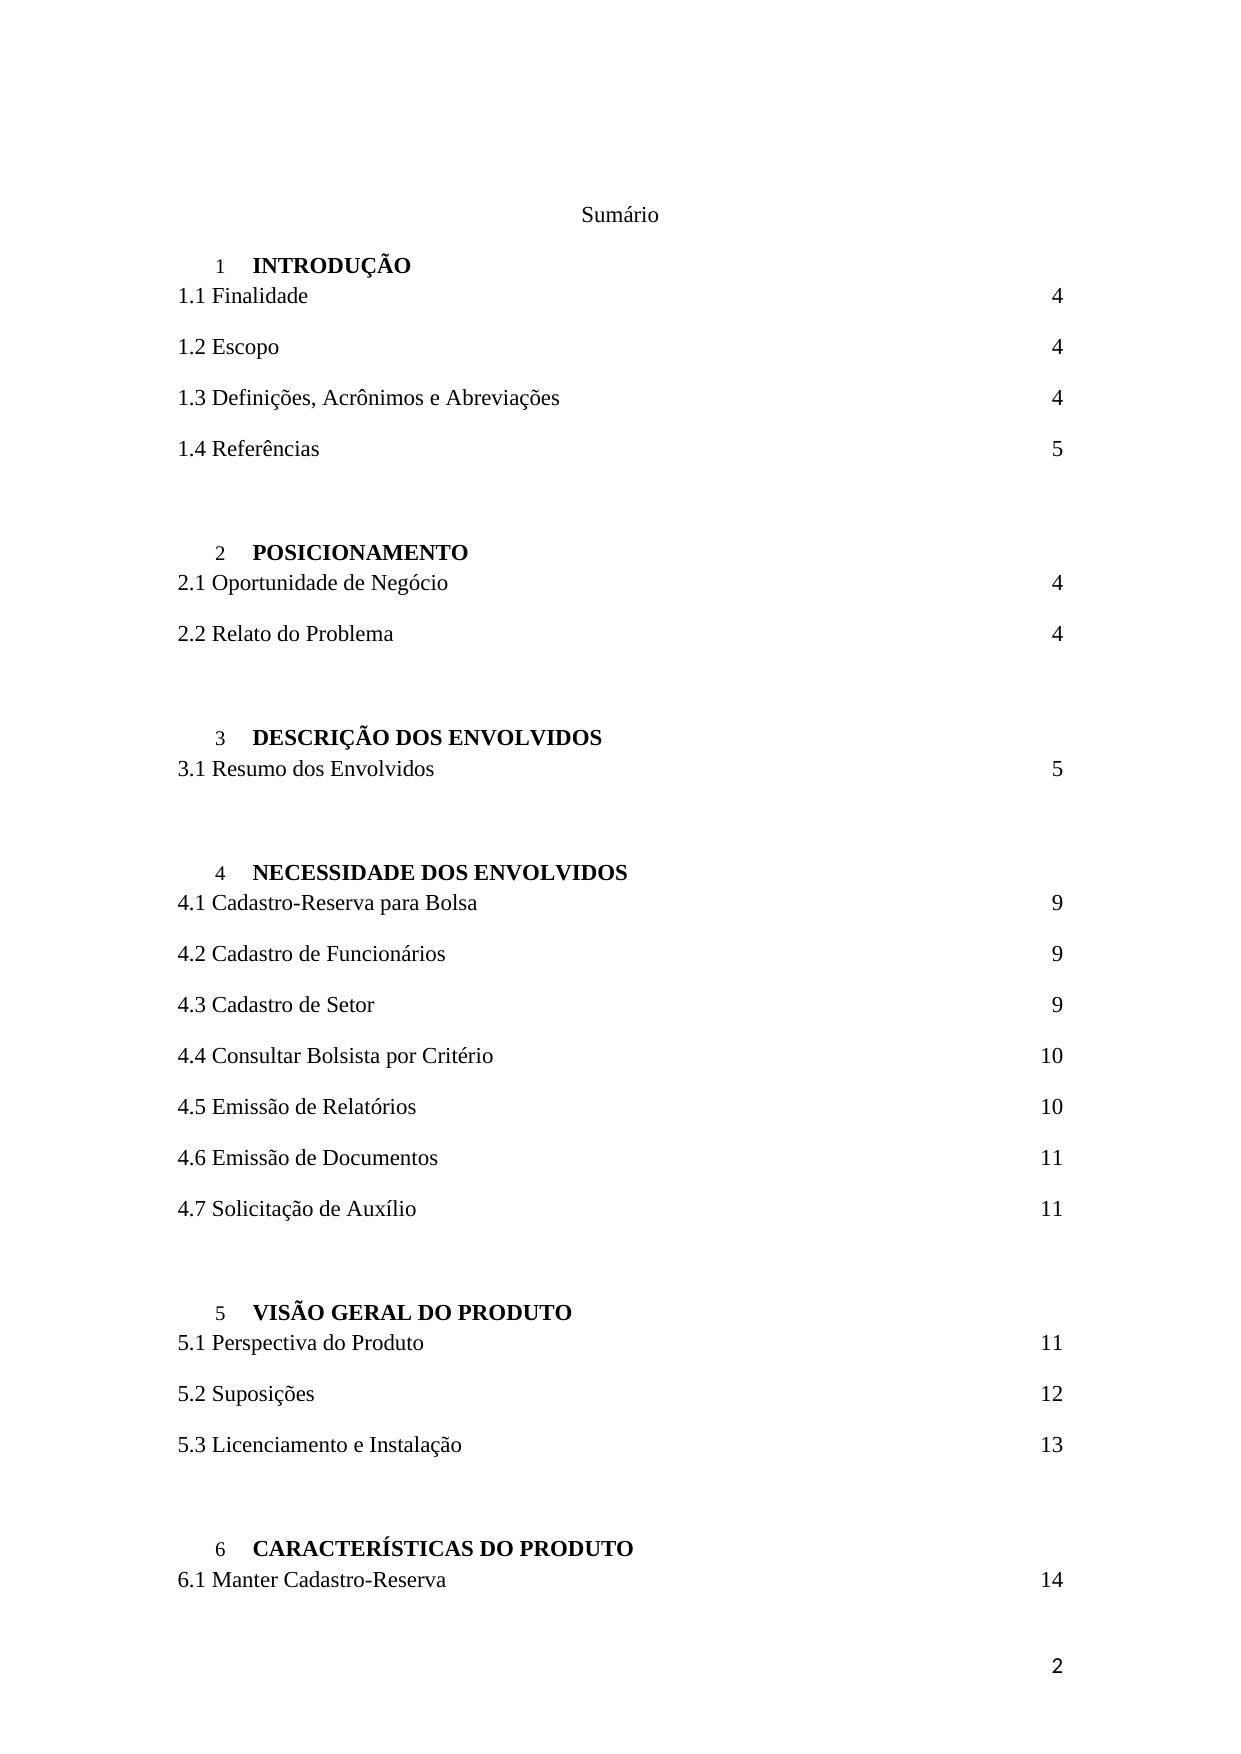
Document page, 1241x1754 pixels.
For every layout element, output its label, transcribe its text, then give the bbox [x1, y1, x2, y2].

text 4.1 Cadastro-Reserva para Bolsa 9 [177, 889, 1063, 915]
text 4.4 Consultar Bolsista por Critério 10 [177, 1042, 1063, 1068]
text 1.4 Referências 5 [177, 435, 1063, 461]
text 4.2 Cadastro de Funcionários 9 [177, 940, 1063, 966]
text Sumário [177, 201, 1063, 227]
list CARACTERÍSTICAS DO PRODUTO [215, 1536, 1063, 1562]
text 4.5 Emissão de Relatórios 10 [177, 1093, 1063, 1119]
text 6.1 Manter Cadastro-Reserva 14 [177, 1566, 1063, 1592]
text 5.3 Licenciamento e Instalação 13 [177, 1431, 1063, 1458]
list INTRODUÇÃO [215, 252, 1063, 278]
list VISÃO GERAL DO PRODUTO [215, 1299, 1063, 1326]
text 5.1 Perspectiva do Produto 11 [177, 1329, 1063, 1356]
list POSICIONAMENTO [215, 539, 1063, 565]
text 1.3 Definições, Acrônimos e Abreviações 4 [177, 384, 1063, 410]
list NECESSIDADE DOS ENVOLVIDOS [215, 859, 1063, 885]
text 4.7 Solicitação de Auxílio 11 [177, 1195, 1063, 1221]
text 5.2 Suposições 12 [177, 1380, 1063, 1407]
list DESCRIÇÃO DOS ENVOLVIDOS [215, 724, 1063, 751]
text 1.1 Finalidade 4 [177, 282, 1063, 308]
text 2.2 Relato do Problema 4 [177, 620, 1063, 647]
text 2.1 Oportunidade de Negócio 4 [177, 569, 1063, 596]
text 4.6 Emissão de Documentos 11 [177, 1144, 1063, 1170]
text 1.2 Escopo 4 [177, 333, 1063, 359]
text 4.3 Cadastro de Setor 9 [177, 991, 1063, 1017]
text 3.1 Resumo dos Envolvidos 5 [177, 754, 1063, 781]
